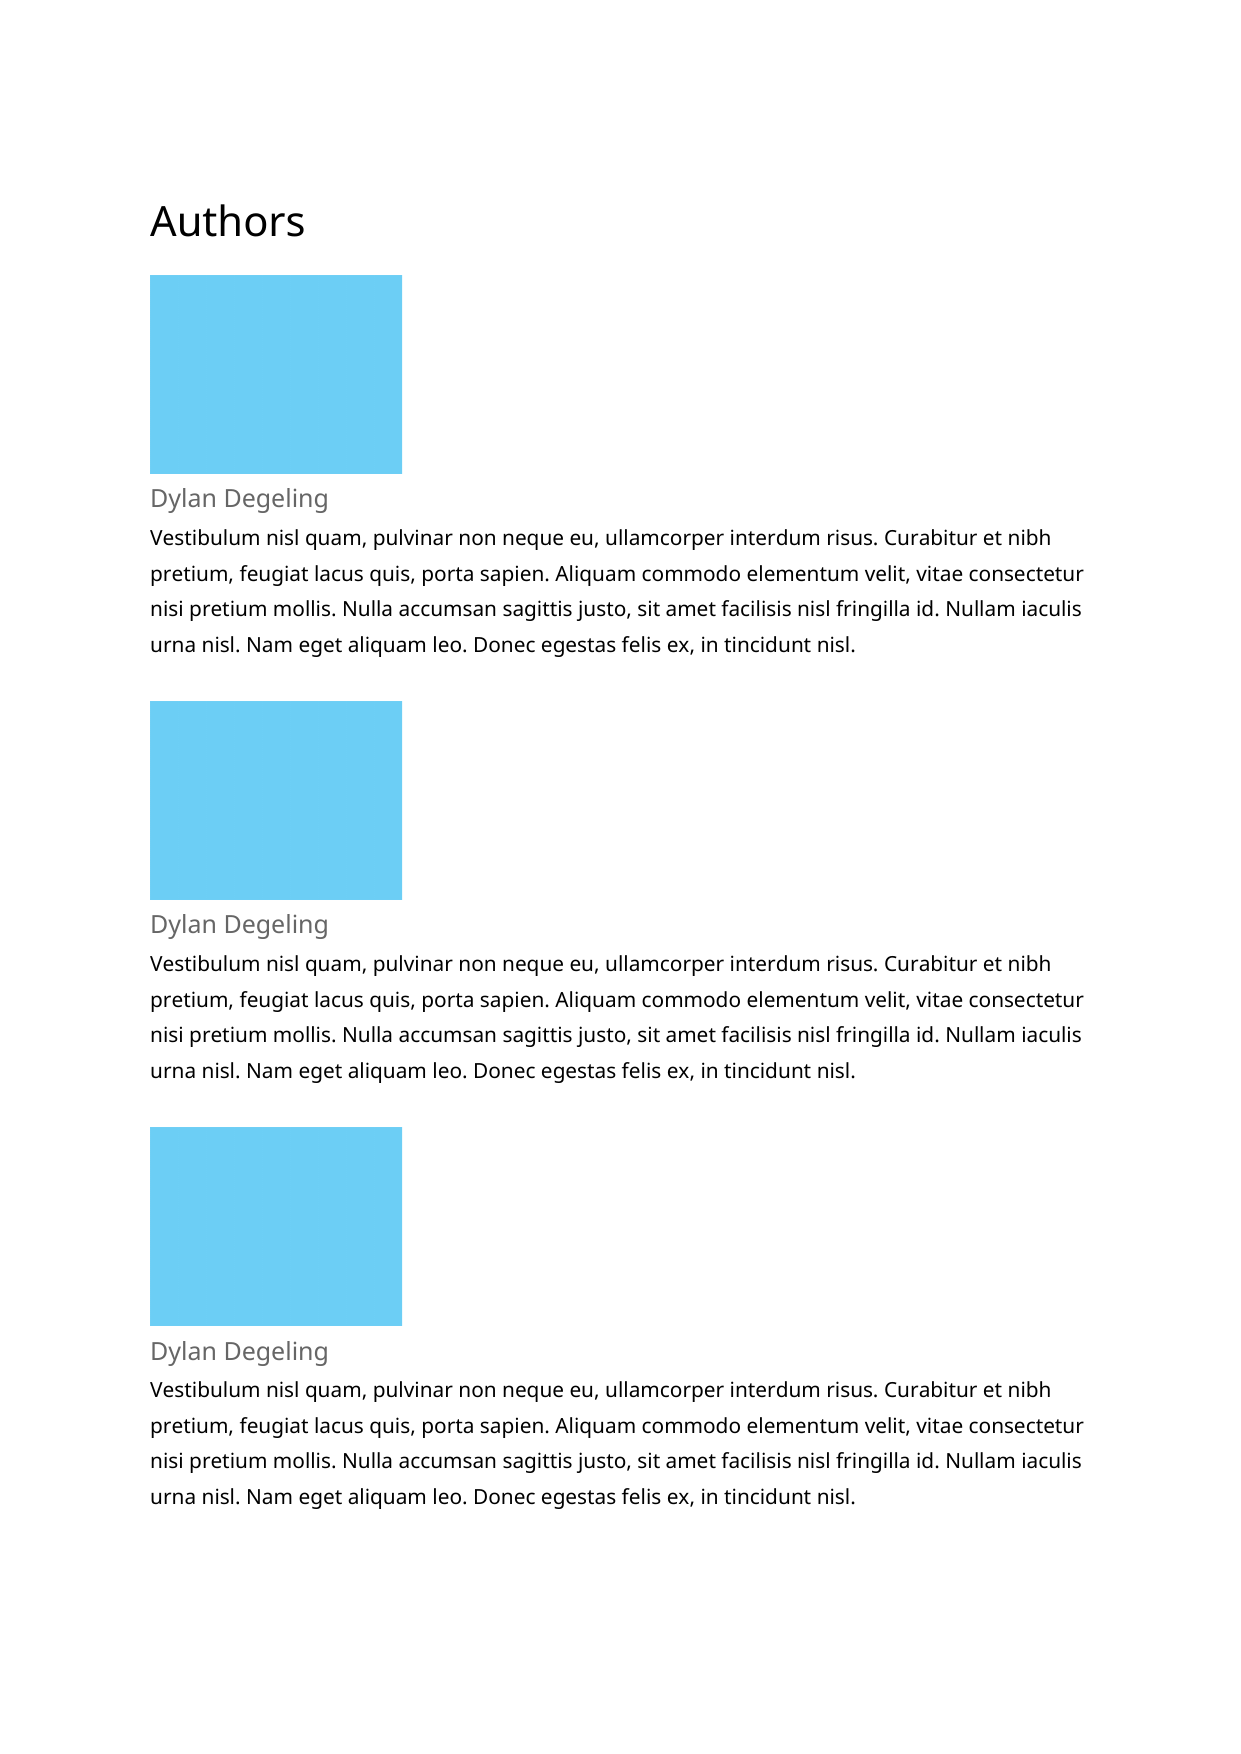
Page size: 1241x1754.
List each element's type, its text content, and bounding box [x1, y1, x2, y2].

subtitle Dylan Degeling [150, 481, 1090, 515]
picture [150, 701, 403, 900]
picture [150, 275, 403, 474]
subtitle Dylan Degeling [150, 1333, 1090, 1367]
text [150, 1376, 1090, 1511]
subtitle Dylan Degeling [150, 907, 1090, 941]
subtitle Authors [150, 192, 1090, 248]
picture [150, 1127, 403, 1326]
